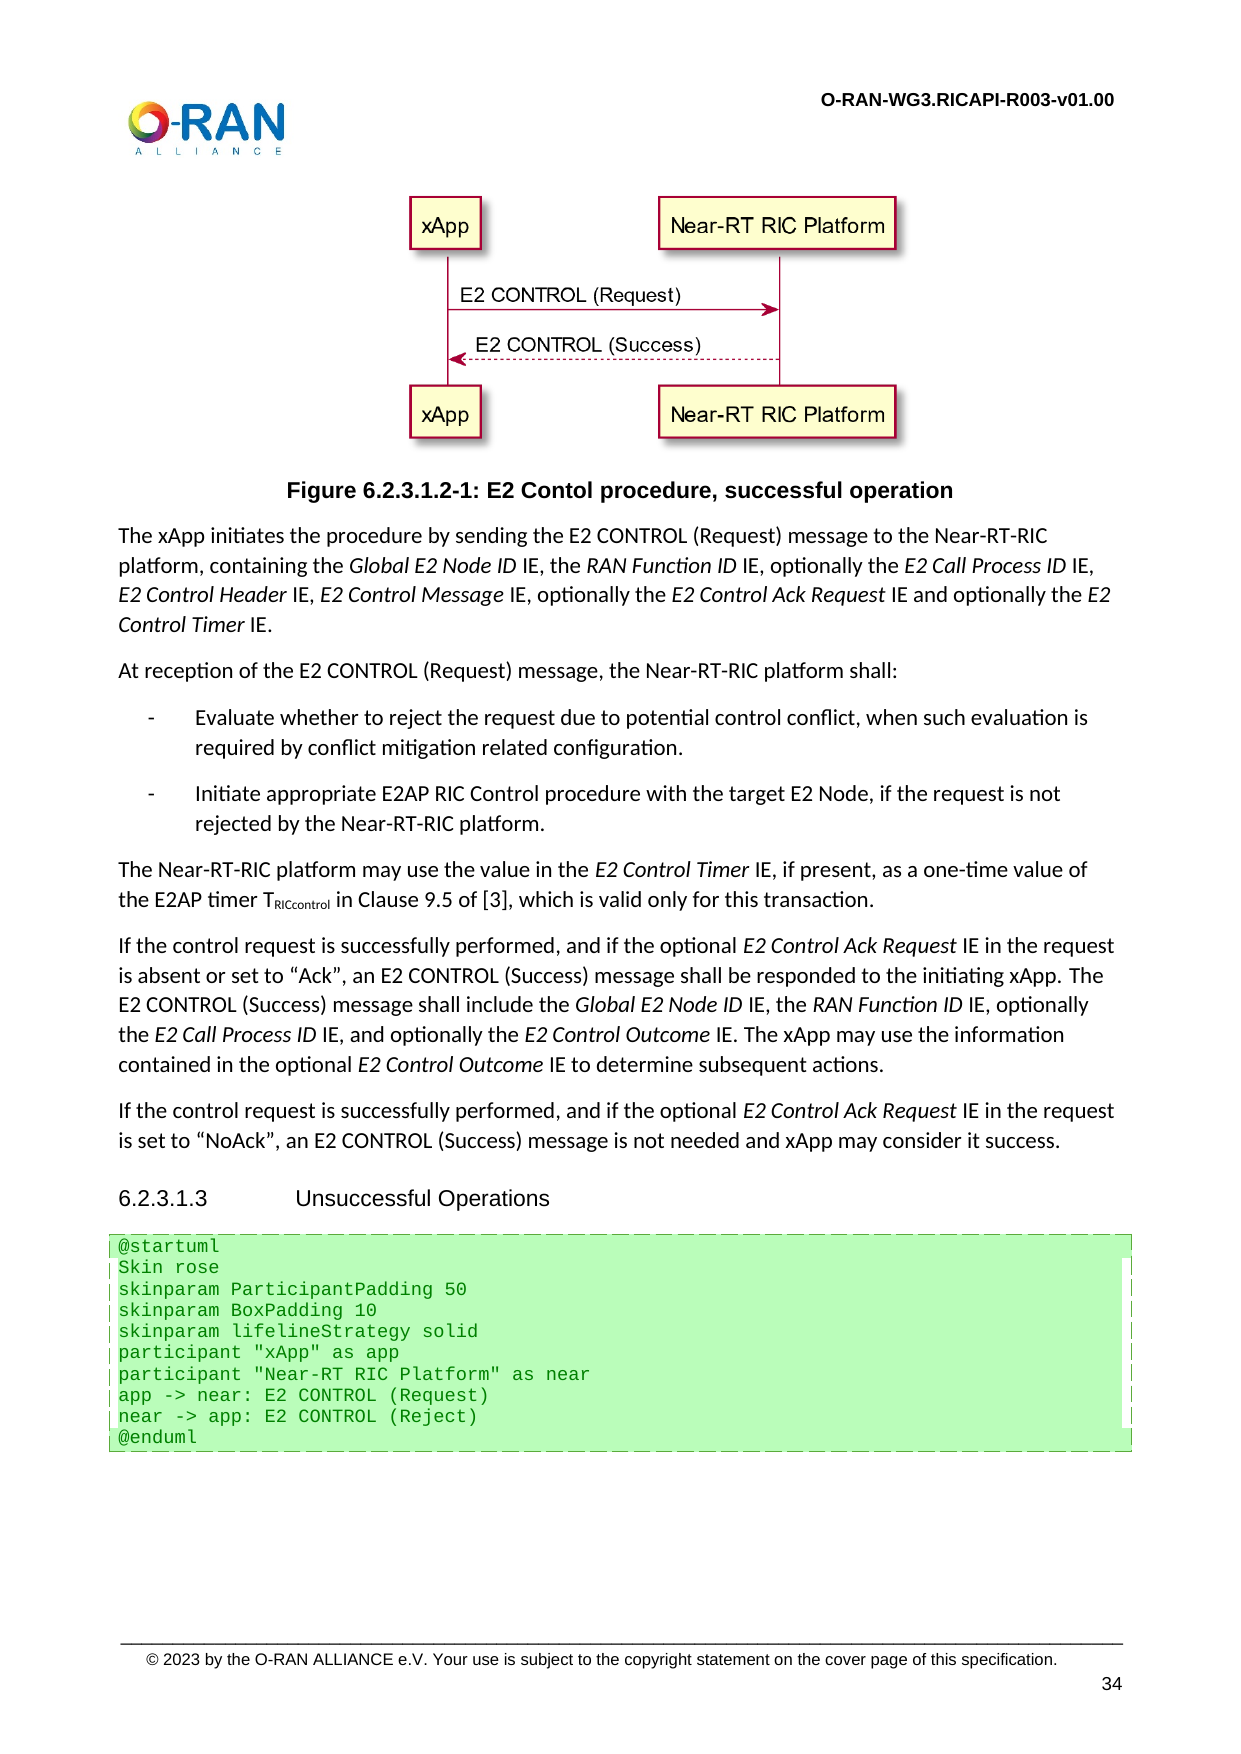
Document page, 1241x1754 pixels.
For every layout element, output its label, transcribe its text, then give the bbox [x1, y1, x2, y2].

picture [118, 88, 298, 166]
text app -> near: E2 CONTROL (Request) [118, 1386, 1122, 1407]
text skinparam BoxPadding 10 [118, 1301, 1122, 1322]
text Figure 6.2.3.1.2-1: E2 Contol procedure, successful operation [118, 477, 1122, 503]
text skinparam lifelineStrategy solid [118, 1322, 1122, 1343]
text Skin rose [118, 1258, 1122, 1279]
text skinparam ParticipantPadding 50 [118, 1279, 1122, 1301]
text The Near-RT-RIC platform may use the value in the E2 Control Timer IE, if present, as a one-time value of the E2AP timer TRICcontrol in Clause 9.5 of [3], which is valid only for this transaction. [118, 855, 1122, 913]
text If the control request is successfully performed, and if the optional E2 Control Ack Request IE in the request is set to “NoAck”, an E2 CONTROL (Success) message is not needed and xApp may consider it success. [118, 1096, 1122, 1154]
picture [324, 189, 917, 458]
subtitle 6.2.3.1.3 Unsuccessful Operations [118, 1185, 1122, 1211]
text At reception of the E2 CONTROL (Request) message, the Near-RT-RIC platform shall: [118, 657, 1122, 685]
text - Evaluate whether to reject the request due to potential control conflict, when such evaluation is required by conflict mitigation related configuration. [148, 703, 1122, 761]
text @enduml [109, 1425, 1132, 1452]
text near -> app: E2 CONTROL (Reject) [118, 1407, 1122, 1425]
text @startuml [109, 1234, 1132, 1258]
text participant "Near-RT RIC Platform" as near [118, 1364, 1122, 1386]
text If the control request is successfully performed, and if the optional E2 Control Ack Request IE in the request is absent or set to “Ack”, an E2 CONTROL (Success) message shall be responded to the initiating xApp. The E2 CONTROL (Success) message shall include the Global E2 Node ID IE, the RAN Function ID IE, optionally the E2 Call Process ID IE, and optionally the E2 Control Outcome IE. The xApp may use the information contained in the optional E2 Control Outcome IE to determine subsequent actions. [118, 931, 1122, 1078]
text - Initiate appropriate E2AP RIC Control procedure with the target E2 Node, if the request is not rejected by the Near-RT-RIC platform. [148, 779, 1122, 837]
text The xApp initiates the procedure by sending the E2 CONTROL (Request) message to the Near-RT-RIC platform, containing the Global E2 Node ID IE, the RAN Function ID IE, optionally the E2 Call Process ID IE, E2 Control Header IE, E2 Control Message IE, optionally the E2 Control Ack Request IE and optionally the E2 Control Timer IE. [118, 521, 1122, 638]
text participant "xApp" as app [118, 1343, 1122, 1364]
